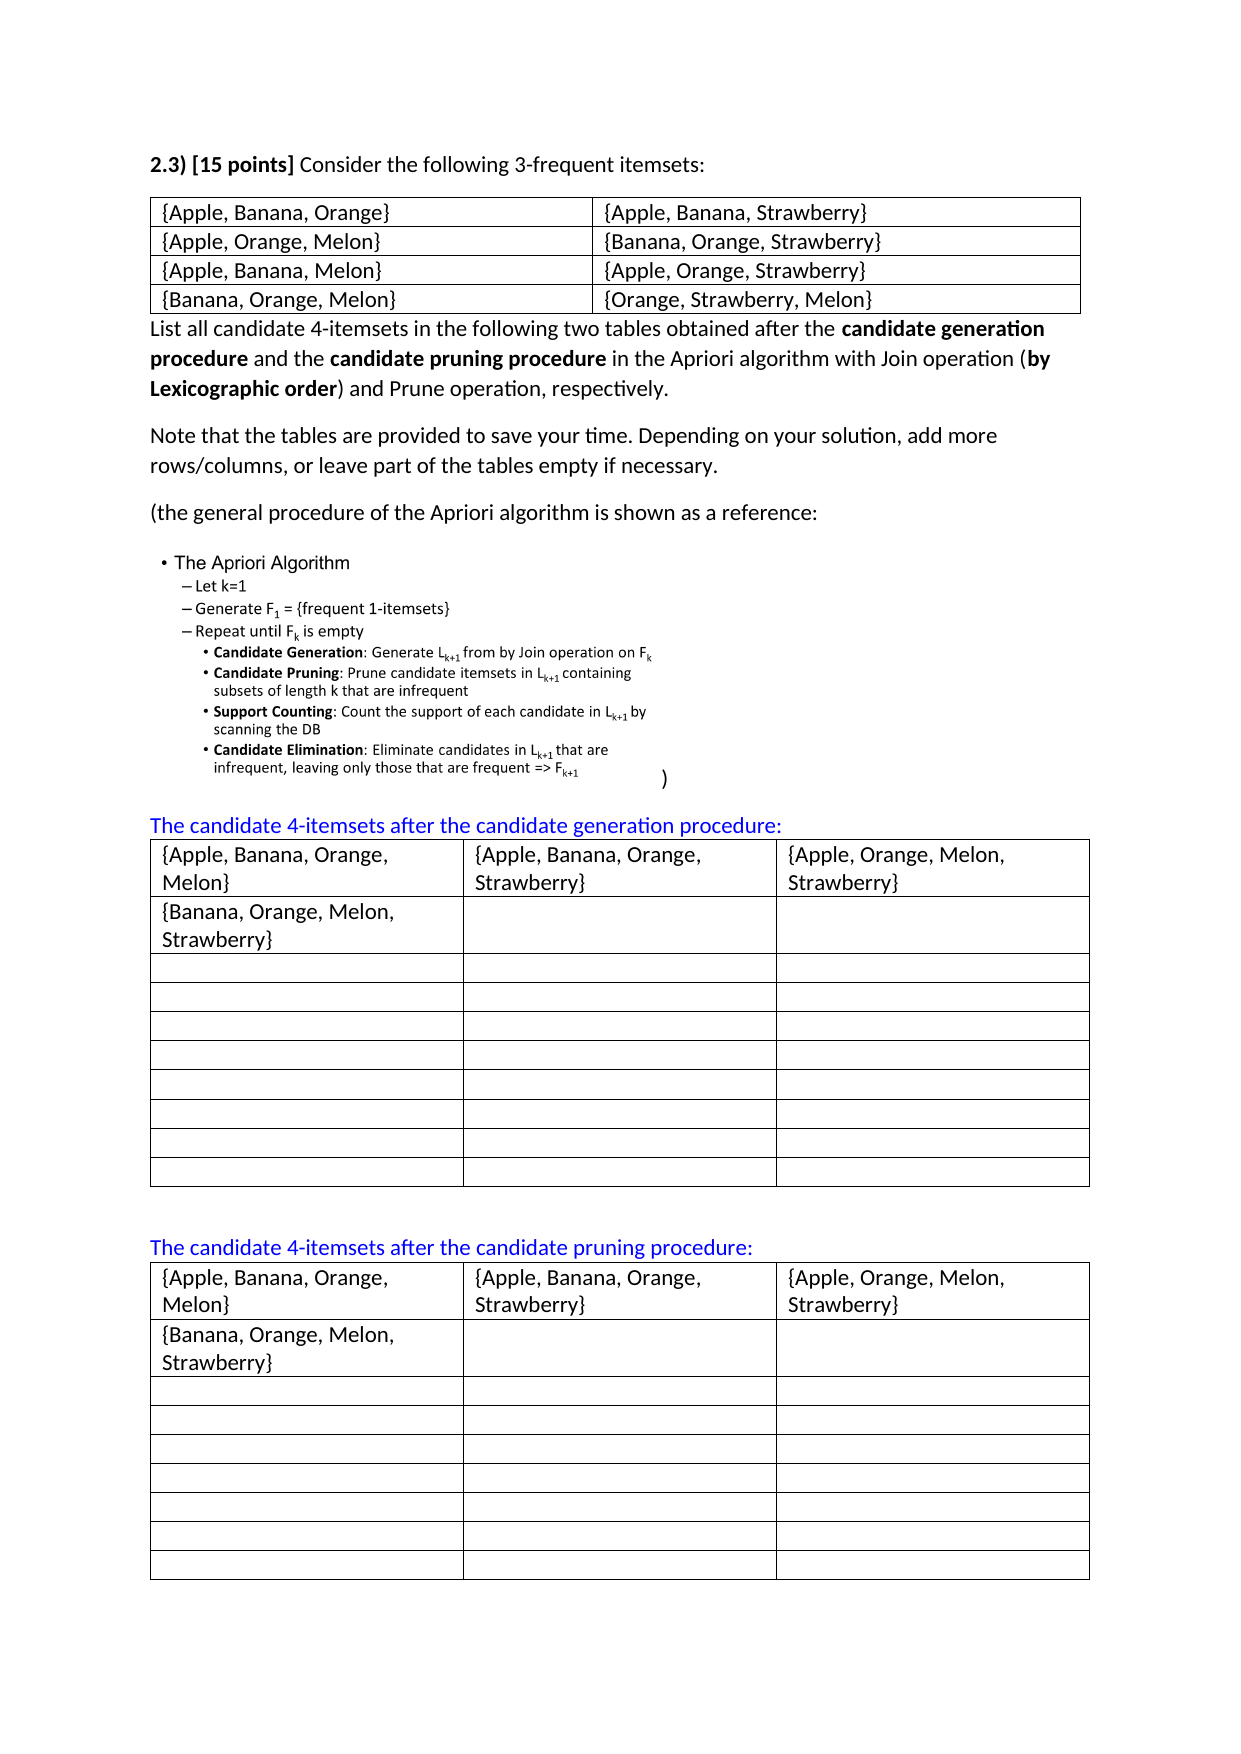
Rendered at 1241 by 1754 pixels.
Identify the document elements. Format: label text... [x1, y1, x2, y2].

table_cell {Banana, Orange, Melon, Strawberry} [151, 897, 463, 953]
table_cell [151, 1070, 463, 1098]
table_header {Apple, Orange, Melon, Strawberry} [777, 1263, 1089, 1319]
table_cell [777, 1522, 1089, 1550]
text 2.3) [15 points] Consider the following 3-frequent itemsets: [150, 150, 1090, 178]
table_cell [464, 1551, 776, 1579]
table_cell [777, 1320, 1089, 1376]
table_cell [151, 1406, 463, 1434]
table_cell [464, 1377, 776, 1405]
table_header {Apple, Banana, Orange, Strawberry} [464, 840, 776, 896]
table_cell [777, 897, 1089, 953]
table_cell [151, 983, 463, 1011]
table_cell [151, 1551, 463, 1579]
table_header {Apple, Banana, Orange, Strawberry} [464, 1263, 776, 1319]
table_cell {Apple, Banana, Melon} [151, 256, 592, 284]
table_cell [464, 983, 776, 1011]
text List all candidate 4-itemsets in the following two tables obtained after the candidate generation procedure and the candidate pruning procedure in the Apriori algorithm with Join operation (by Lexicographic order) and Prune operation, respectively. [150, 314, 1090, 403]
table_cell {Apple, Orange, Melon} [151, 227, 592, 255]
table_cell [777, 1377, 1089, 1405]
text Note that the tables are provided to save your time. Depending on your solution, add more rows/columns, or leave part of the tables empty if necessary. [150, 421, 1090, 480]
table_cell [464, 1041, 776, 1069]
table_cell [151, 1041, 463, 1069]
table_cell [464, 1158, 776, 1186]
text The candidate 4-itemsets after the candidate generation procedure: [150, 811, 1090, 839]
table_cell [151, 1377, 463, 1405]
table_cell [777, 1070, 1089, 1098]
table_cell [777, 1129, 1089, 1157]
table_cell [151, 1493, 463, 1521]
table_cell {Banana, Orange, Melon} [151, 285, 592, 313]
table_cell [777, 954, 1089, 982]
table_cell {Orange, Strawberry, Melon} [593, 285, 1080, 313]
table_cell [777, 1435, 1089, 1463]
table_header {Apple, Banana, Orange, Melon} [151, 1263, 463, 1319]
table_cell [464, 1406, 776, 1434]
table_cell {Banana, Orange, Melon, Strawberry} [151, 1320, 463, 1376]
table_cell [151, 1012, 463, 1040]
table_cell [777, 1158, 1089, 1186]
table_cell [151, 1522, 463, 1550]
table_cell [151, 1435, 463, 1463]
table_cell [777, 1464, 1089, 1492]
table_cell [777, 1100, 1089, 1127]
table_cell [464, 1129, 776, 1157]
table_cell {Apple, Orange, Strawberry} [593, 256, 1080, 284]
table_cell [151, 1100, 463, 1127]
table_cell [464, 1070, 776, 1098]
table_cell [464, 1522, 776, 1550]
table_cell [464, 1100, 776, 1127]
table_cell [777, 1012, 1089, 1040]
table_cell [464, 1320, 776, 1376]
picture [150, 545, 662, 787]
table_cell [151, 1464, 463, 1492]
table_cell [151, 1129, 463, 1157]
text (the general procedure of the Apriori algorithm is shown as a reference: [150, 498, 1090, 527]
table_header {Apple, Orange, Melon, Strawberry} [777, 840, 1089, 896]
table_cell [464, 1464, 776, 1492]
table_cell [464, 897, 776, 953]
table_cell [777, 1493, 1089, 1521]
table_cell [777, 1041, 1089, 1069]
table_header {Apple, Banana, Orange, Melon} [151, 840, 463, 896]
table_cell [464, 1435, 776, 1463]
table_cell [777, 1551, 1089, 1579]
table_cell {Banana, Orange, Strawberry} [593, 227, 1080, 255]
text The candidate 4-itemsets after the candidate pruning procedure: [150, 1233, 1090, 1262]
table_cell [151, 954, 463, 982]
table_cell [464, 1012, 776, 1040]
table_header {Apple, Banana, Orange} [151, 198, 592, 226]
table_cell [777, 983, 1089, 1011]
table_cell [464, 1493, 776, 1521]
table_cell [777, 1406, 1089, 1434]
table_header {Apple, Banana, Strawberry} [593, 198, 1080, 226]
table_cell [151, 1158, 463, 1186]
table_cell [464, 954, 776, 982]
